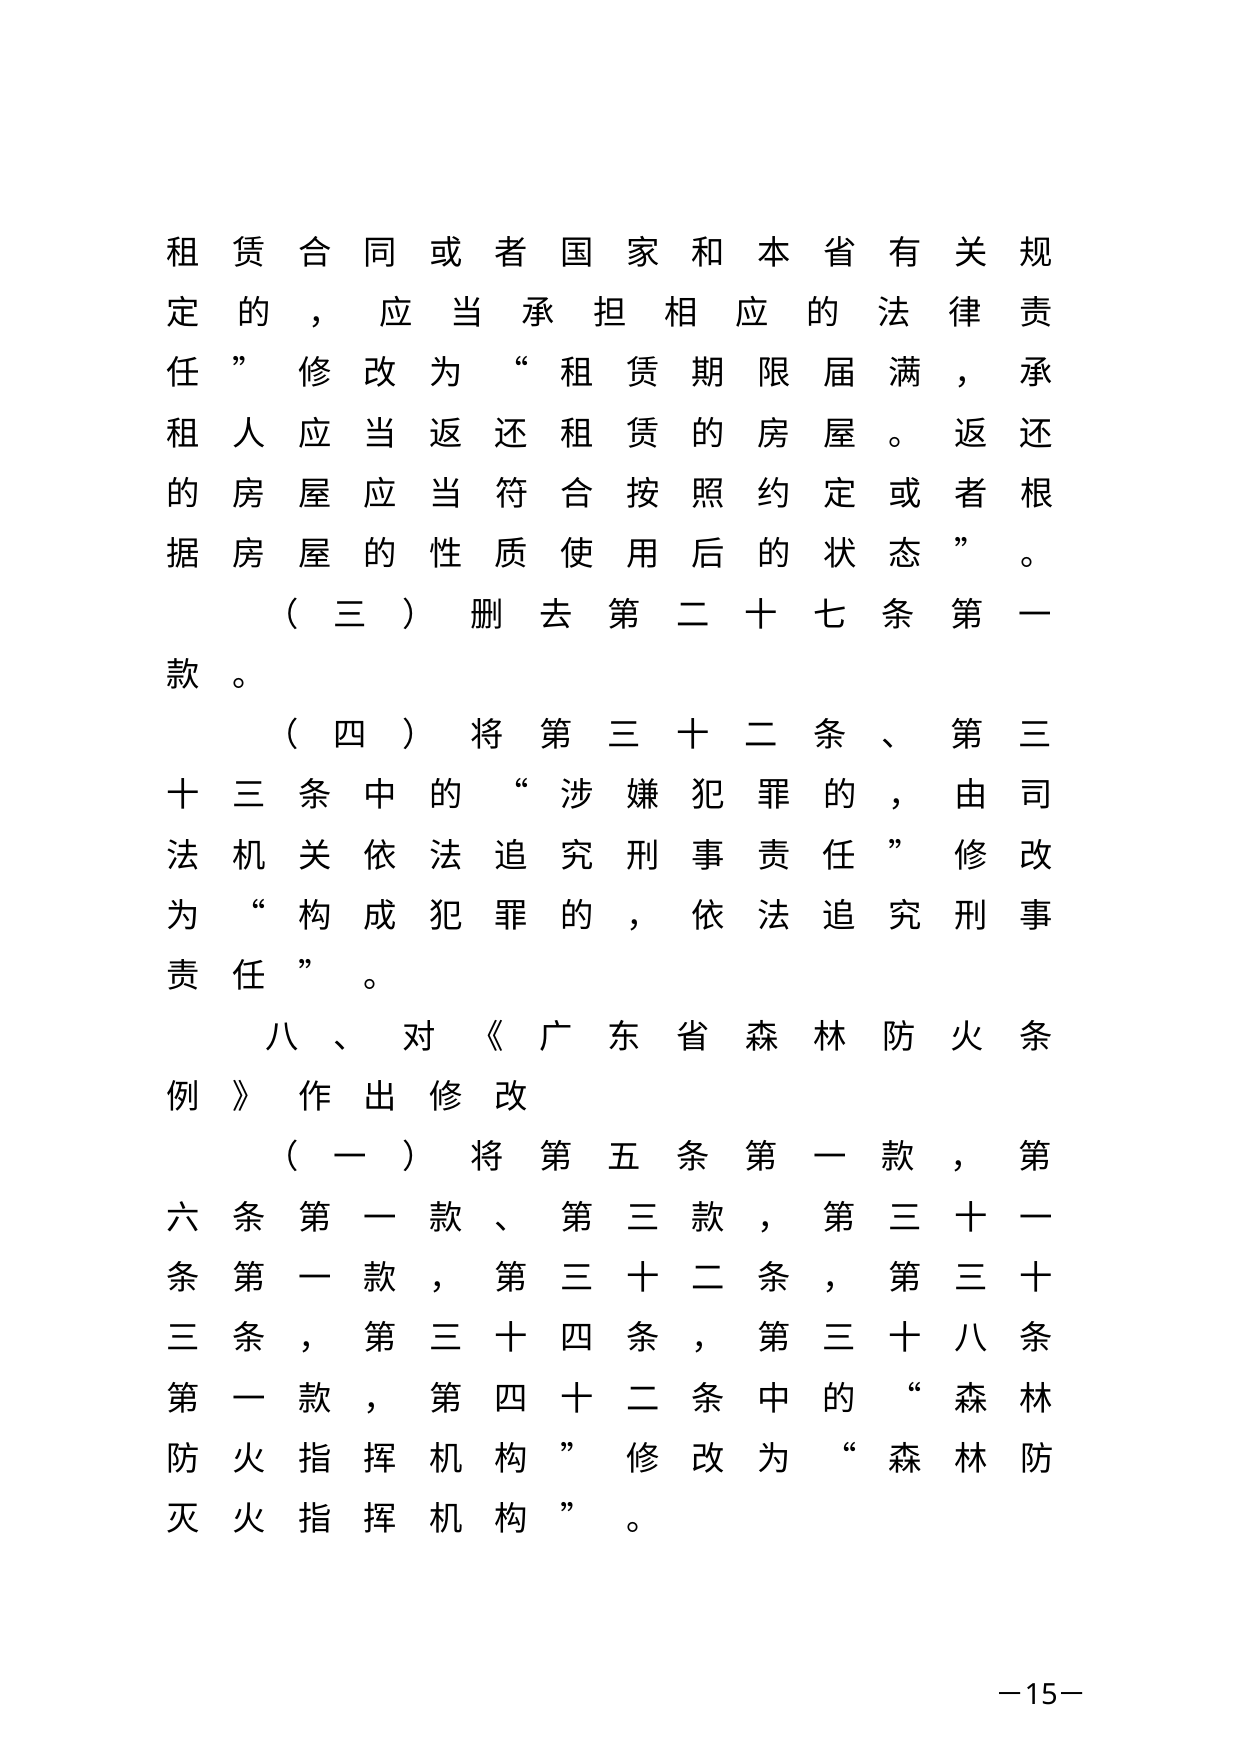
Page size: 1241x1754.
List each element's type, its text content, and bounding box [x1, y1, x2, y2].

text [167, 219, 1085, 581]
text （一）将第五条第一款，第六条第一款、第三款，第三十一条第一款，第三十二条，第三十三条，第三十四条，第三十八条第一款，第四十二条中的“森林防火指挥机构”修改为“森林防灭火指挥机构”。 [167, 1124, 1085, 1546]
text （四）将第三十二条、第三十三条中的“涉嫌犯罪的，由司法机关依法追究刑事责任”修改为“构成犯罪的，依法追究刑事责任”。 [167, 702, 1085, 1003]
text （三）删去第二十七条第一款。 [167, 581, 1085, 702]
text 八、对《广东省森林防火条例》作出修改 [167, 1003, 1085, 1124]
